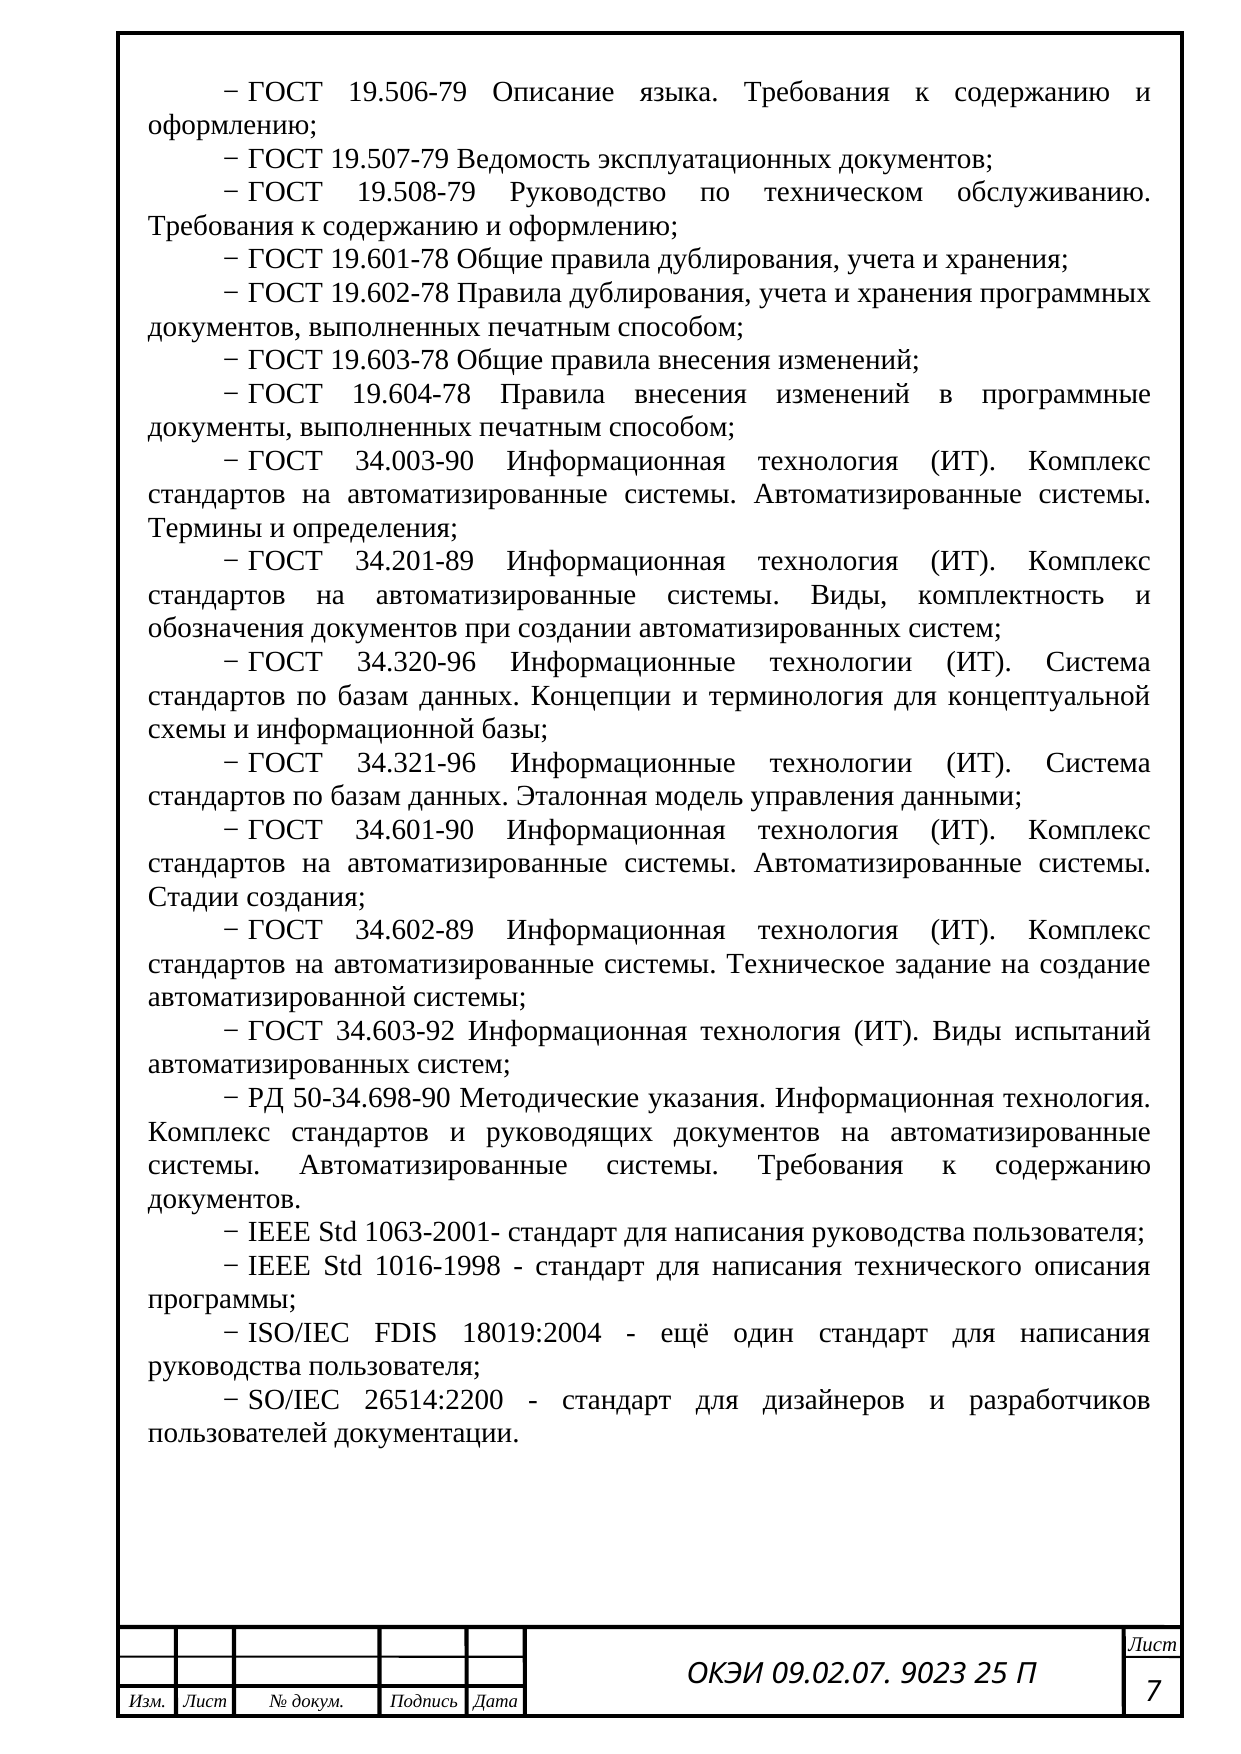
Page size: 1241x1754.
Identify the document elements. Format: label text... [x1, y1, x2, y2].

list ГОСТ 34.003-90 Информационная технология (ИТ). Комплекс стандартов на автоматизированные системы. Автоматизированные системы. Термины и определения; [148, 443, 1152, 543]
list ГОСТ 19.508-79 Руководство по техническом обслуживанию. Требования к содержанию и оформлению; [148, 174, 1152, 242]
list SO/IEC 26514:2200 - стандарт для дизайнеров и разработчиков пользователей документации. [148, 1382, 1152, 1449]
list IEEE Std 1016-1998 - стандарт для написания технического описания программы; [148, 1248, 1152, 1315]
list ГОСТ 19.602-78 Правила дублирования, учета и хранения программных документов, выполненных печатным способом; [148, 275, 1152, 342]
list ГОСТ 34.320-96 Информационные технологии (ИТ). Система стандартов по базам данных. Концепции и терминология для концептуальной схемы и информационной базы; [148, 644, 1152, 745]
list РД 50-34.698-90 Методические указания. Информационная технология. Комплекс стандартов и руководящих документов на автоматизированные системы. Автоматизированные системы. Требования к содержанию документов. [148, 1080, 1152, 1214]
list ГОСТ 34.201-89 Информационная технология (ИТ). Комплекс стандартов на автоматизированные системы. Виды, комплектность и обозначения документов при создании автоматизированных систем; [148, 543, 1152, 644]
list ГОСТ 34.602-89 Информационная технология (ИТ). Комплекс стандартов на автоматизированные системы. Техническое задание на создание автоматизированной системы; [148, 912, 1152, 1013]
list ГОСТ 34.601-90 Информационная технология (ИТ). Комплекс стандартов на автоматизированные системы. Автоматизированные системы. Стадии создания; [148, 812, 1152, 912]
list ГОСТ 19.506-79 Описание языка. Требования к содержанию и оформлению; [148, 74, 1152, 141]
list ГОСТ 34.603-92 Информационная технология (ИТ). Виды испытаний автоматизированных систем; [148, 1013, 1152, 1080]
list IEEE Std 1063-2001- стандарт для написания руководства пользователя; [148, 1214, 1152, 1248]
list ГОСТ 19.507-79 Ведомость эксплуатационных документов; [148, 141, 1152, 174]
list ГОСТ 19.601-78 Общие правила дублирования, учета и хранения; [148, 242, 1152, 275]
list ГОСТ 34.321-96 Информационные технологии (ИТ). Система стандартов по базам данных. Эталонная модель управления данными; [148, 745, 1152, 812]
list ГОСТ 19.604-78 Правила внесения изменений в программные документы, выполненных печатным способом; [148, 376, 1152, 443]
list ISO/IEC FDIS 18019:2004 - ещё один стандарт для написания руководства пользователя; [148, 1315, 1152, 1382]
list ГОСТ 19.603-78 Общие правила внесения изменений; [148, 342, 1152, 376]
